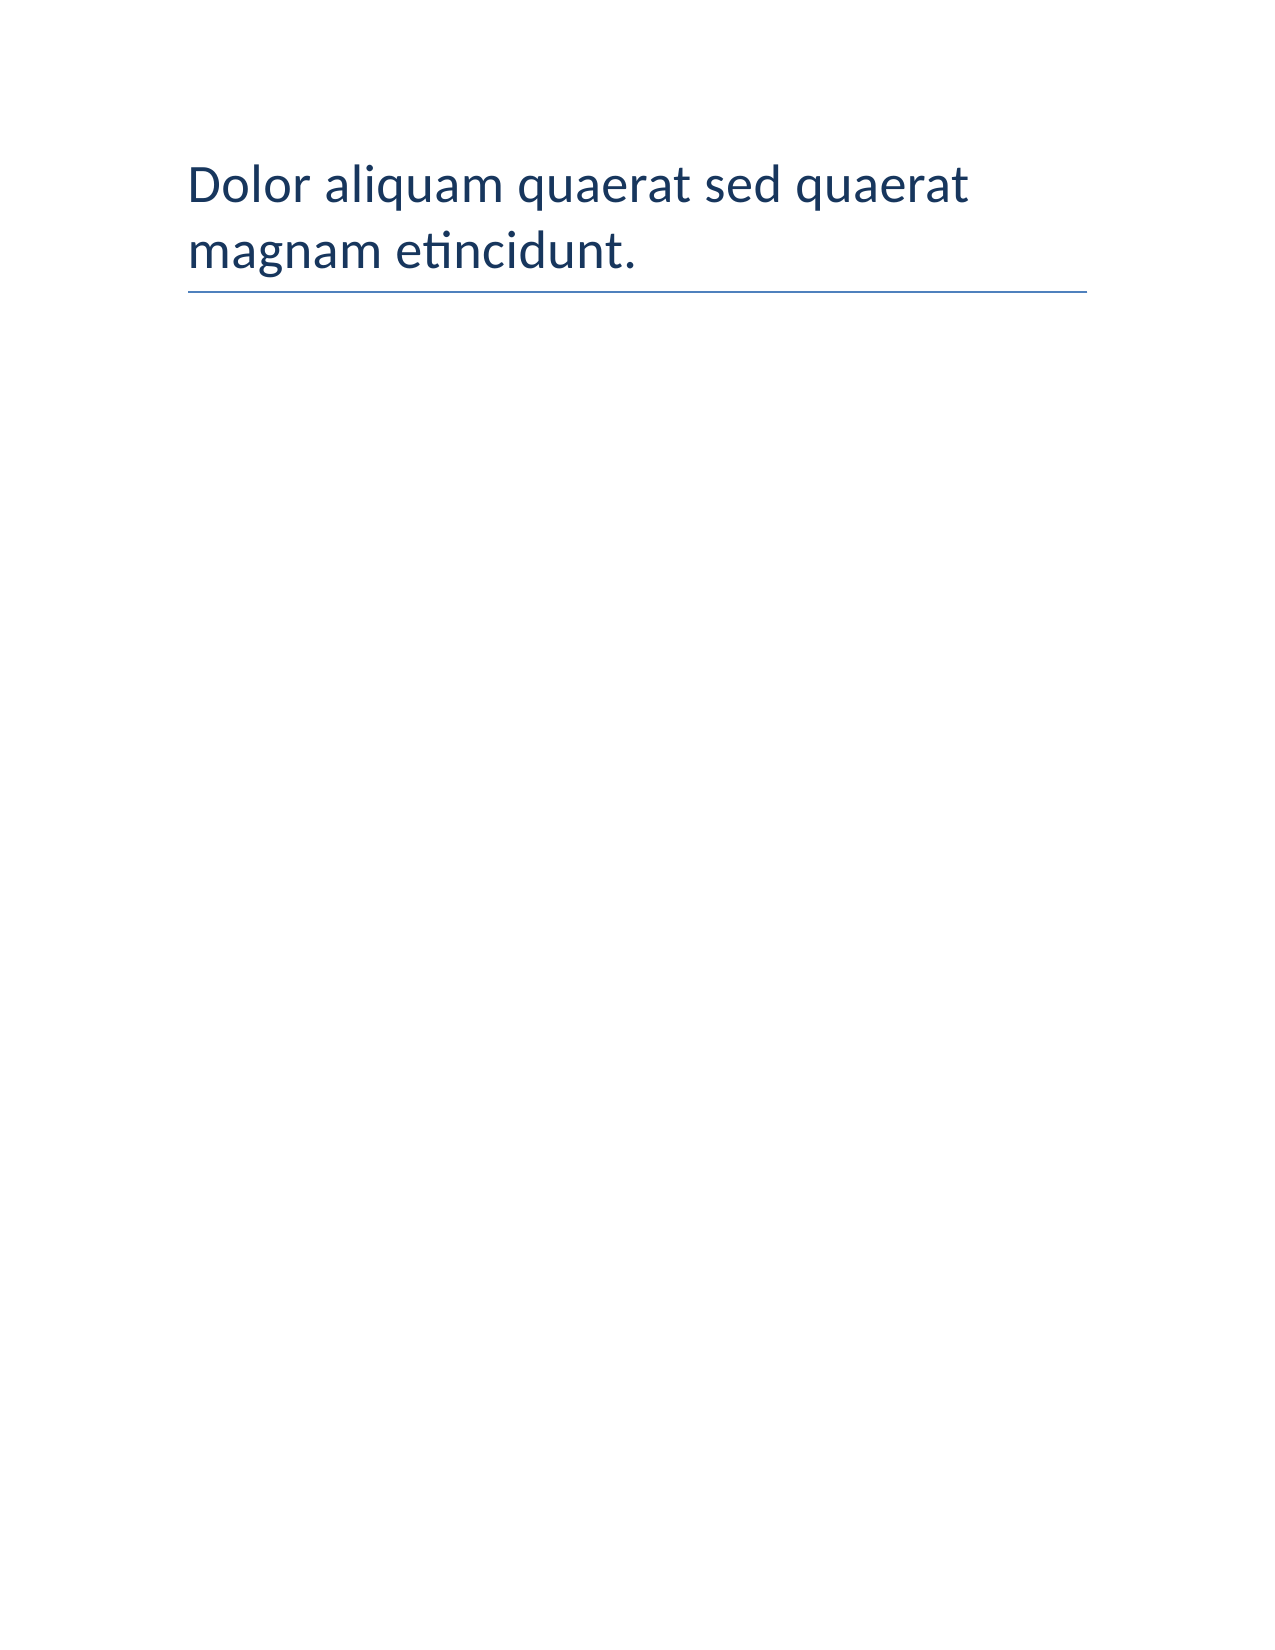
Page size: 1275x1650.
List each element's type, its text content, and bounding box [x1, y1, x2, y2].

title Dolor aliquam quaerat sed quaerat magnam etincidunt. [187, 150, 1087, 293]
